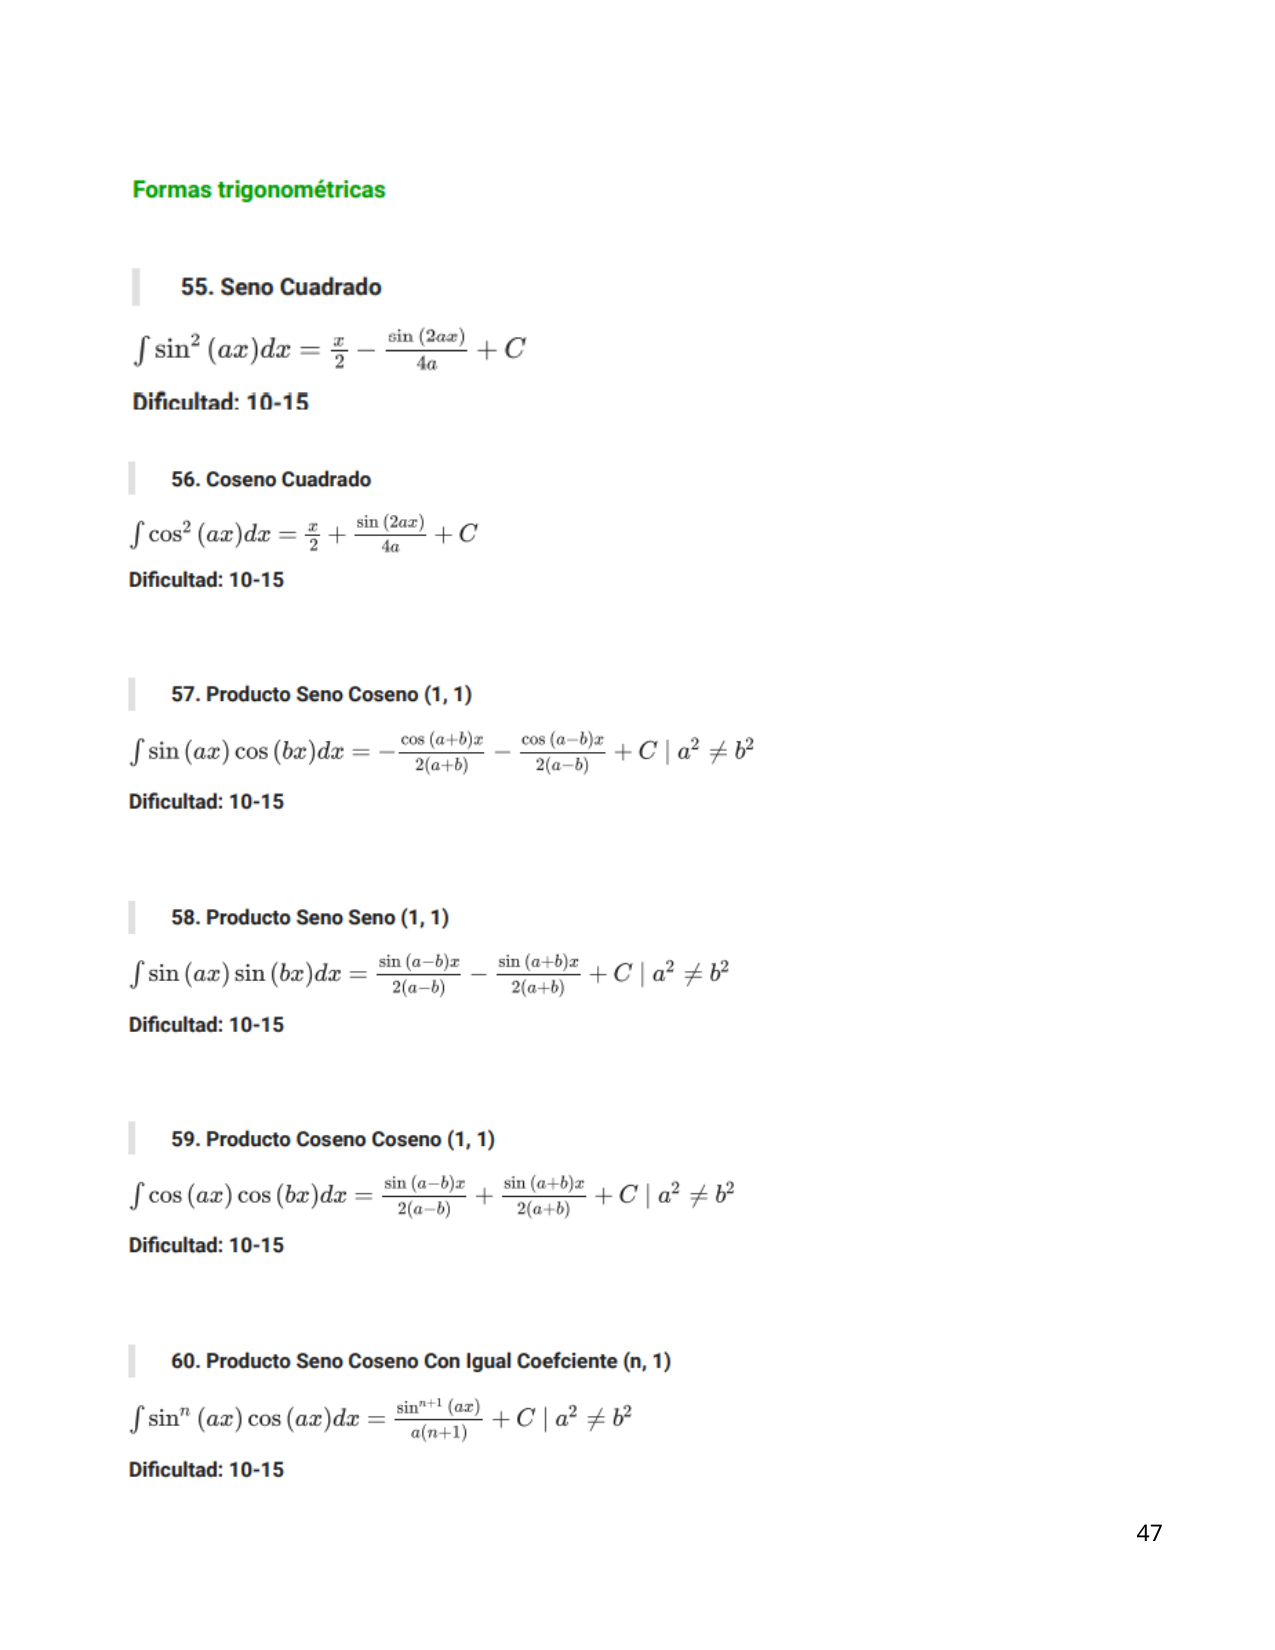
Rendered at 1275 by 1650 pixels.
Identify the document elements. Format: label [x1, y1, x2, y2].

picture [112, 150, 635, 424]
picture [112, 430, 785, 1499]
